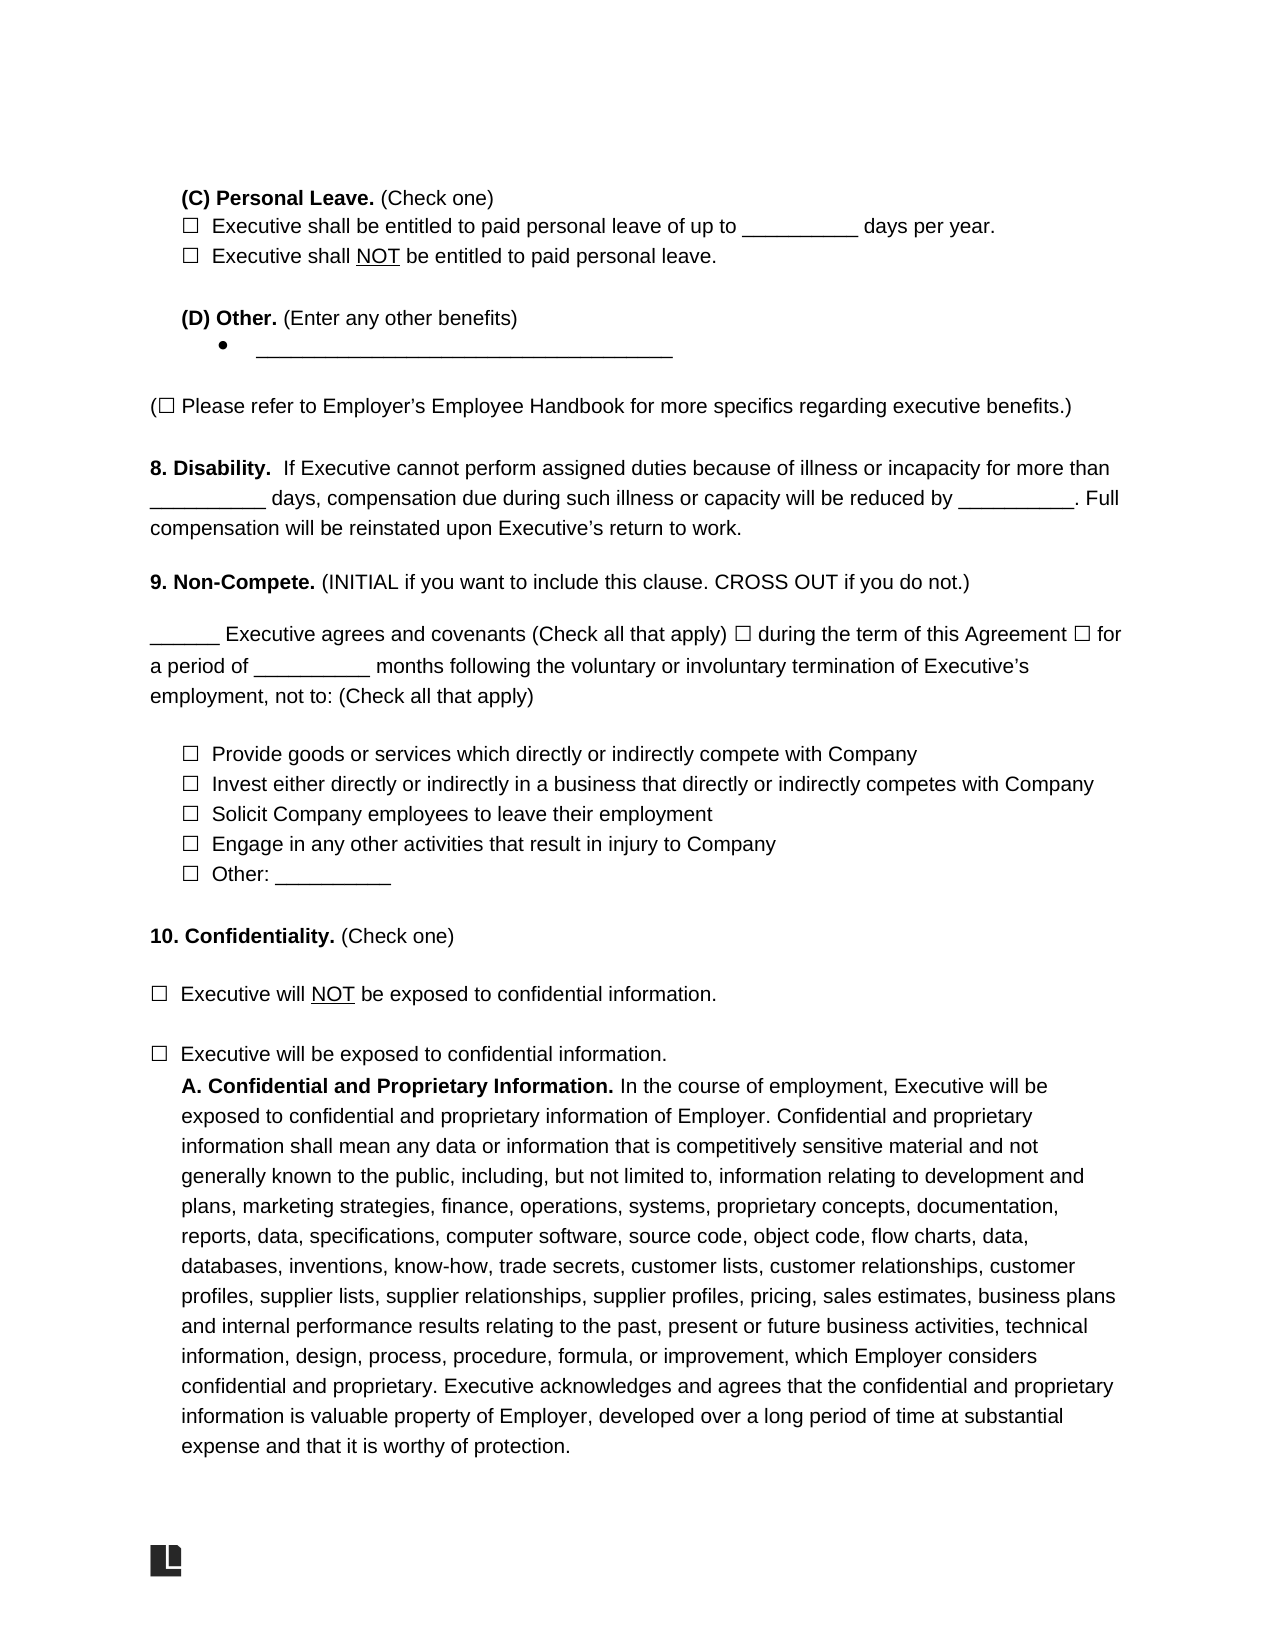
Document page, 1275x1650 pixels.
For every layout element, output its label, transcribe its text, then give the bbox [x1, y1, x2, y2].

picture [150, 1545, 182, 1577]
text ( Please refer to Employer’s Employee Handbook for more specifics regarding executive benefits.) [150, 390, 1125, 420]
text 9. Non-Compete. (INITIAL if you want to include this clause. CROSS OUT if you do not.) [150, 570, 1125, 594]
text Executive will NOT be exposed to confidential information. [150, 978, 1125, 1008]
list ____________________________________ [219, 330, 1125, 360]
text Provide goods or services which directly or indirectly compete with Company [181, 738, 1125, 768]
text (D) Other. (Enter any other benefits) [181, 300, 1125, 330]
text ______ Executive agrees and covenants (Check all that apply) during the term of this Agreement for a period of __________ months following the voluntary or involuntary termination of Executive’s employment, not to: (Check all that apply) [150, 618, 1125, 708]
text (C) Personal Leave. (Check one) [181, 180, 1125, 210]
text Invest either directly or indirectly in a business that directly or indirectly competes with Company [181, 768, 1125, 798]
text Executive shall NOT be entitled to paid personal leave. [181, 240, 1125, 270]
text 8. Disability. If Executive cannot perform assigned duties because of illness or incapacity for more than __________ days, compensation due during such illness or capacity will be reduced by __________. Full compensation will be reinstated upon Executive’s return to work. [150, 450, 1125, 540]
text A. Confidential and Proprietary Information. In the course of employment, Executive will be exposed to confidential and proprietary information of Employer. Confidential and proprietary information shall mean any data or information that is competitively sensitive material and not generally known to the public, including, but not limited to, information relating to development and plans, marketing strategies, finance, operations, systems, proprietary concepts, documentation, reports, data, specifications, computer software, source code, object code, flow charts, data, databases, inventions, know-how, trade secrets, customer lists, customer relationships, customer profiles, supplier lists, supplier relationships, supplier profiles, pricing, sales estimates, business plans and internal performance results relating to the past, present or future business activities, technical information, design, process, procedure, formula, or improvement, which Employer considers confidential and proprietary. Executive acknowledges and agrees that the confidential and proprietary information is valuable property of Employer, developed over a long period of time at substantial expense and that it is worthy of protection. [181, 1068, 1125, 1458]
text Solicit Company employees to leave their employment [181, 798, 1125, 828]
text 10. Confidentiality. (Check one) [150, 918, 1125, 948]
text Executive will be exposed to confidential information. [150, 1038, 1125, 1068]
text Engage in any other activities that result in injury to Company [181, 828, 1125, 858]
text Executive shall be entitled to paid personal leave of up to __________ days per year. [181, 210, 1125, 240]
text Other: __________ [181, 858, 1125, 888]
